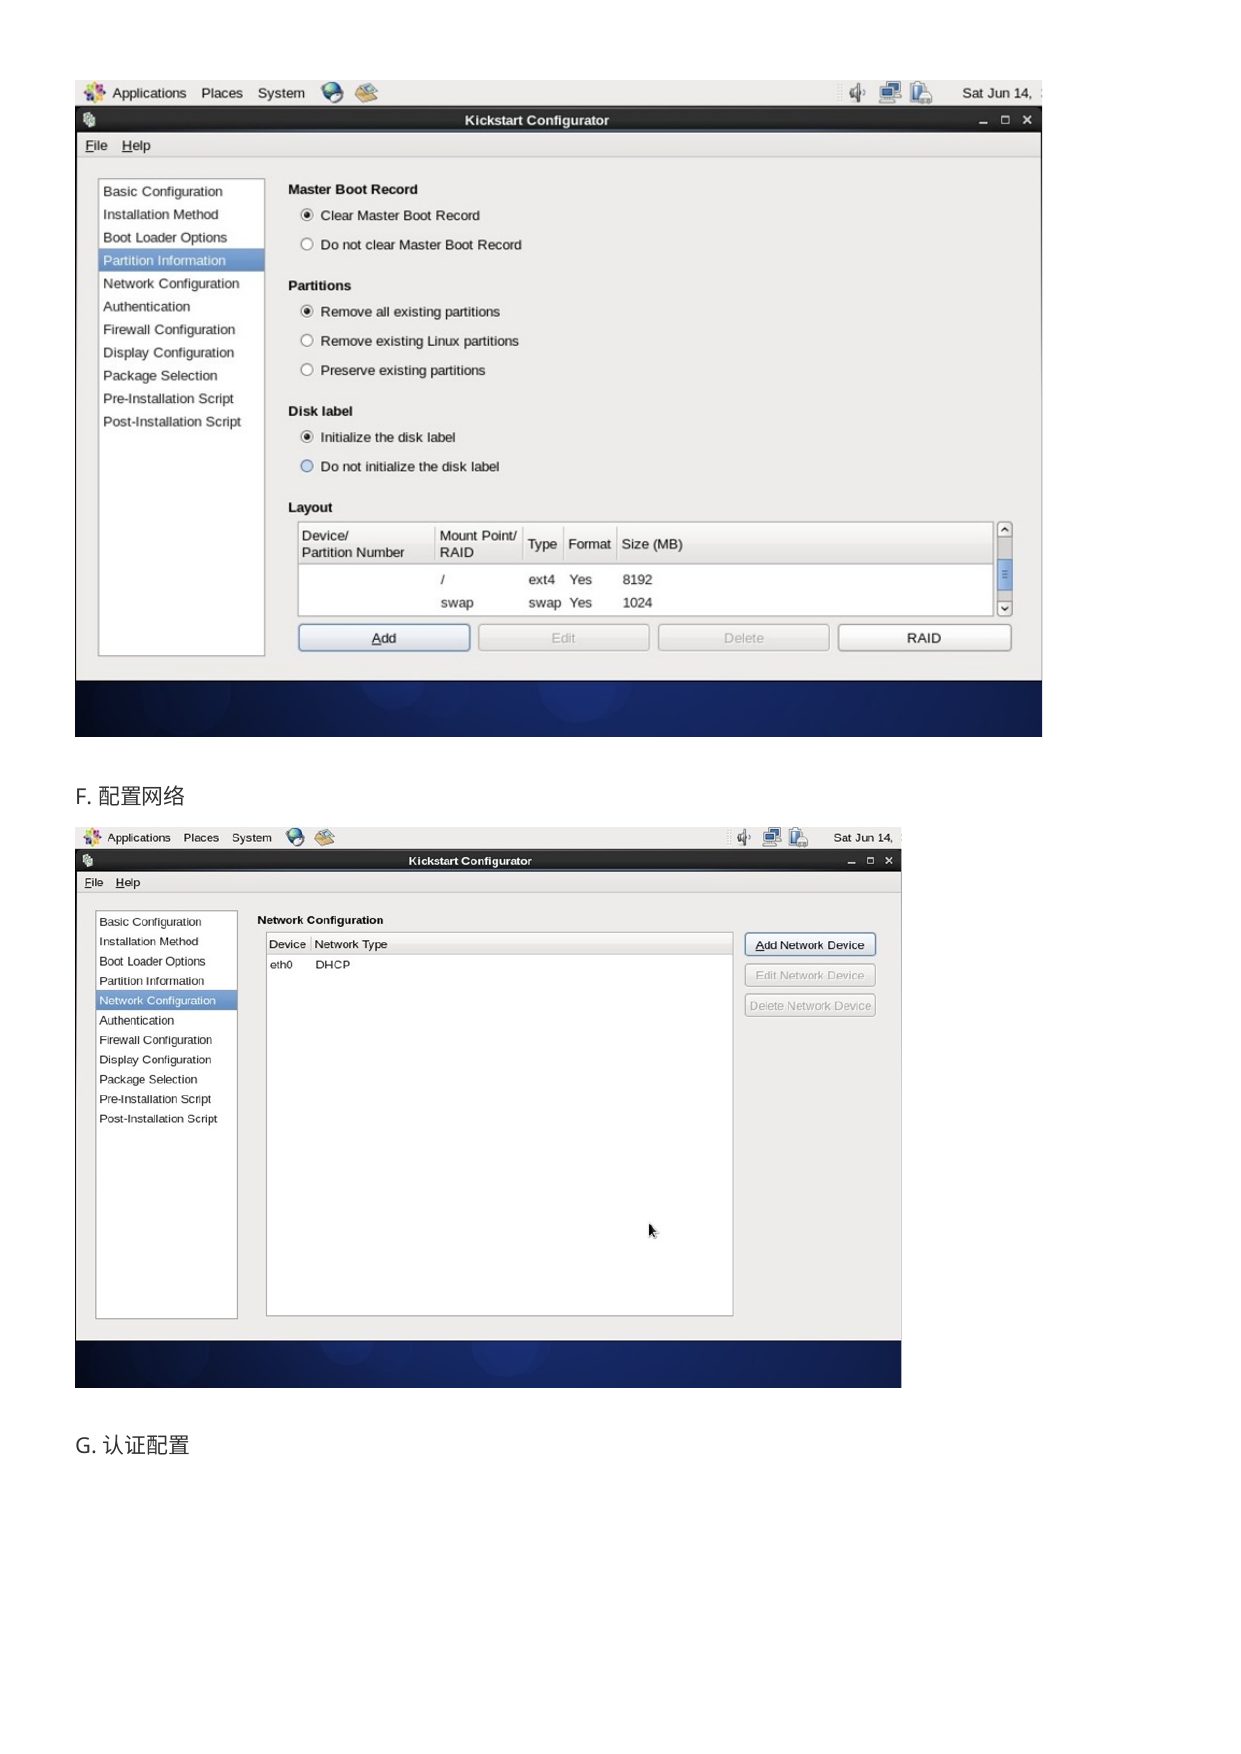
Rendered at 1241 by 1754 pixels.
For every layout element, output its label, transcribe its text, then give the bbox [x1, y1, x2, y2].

picture [75, 827, 902, 1388]
text F. 配置网络 [75, 779, 1165, 811]
picture [75, 80, 1043, 737]
text G. 认证配置 [75, 1428, 1165, 1460]
